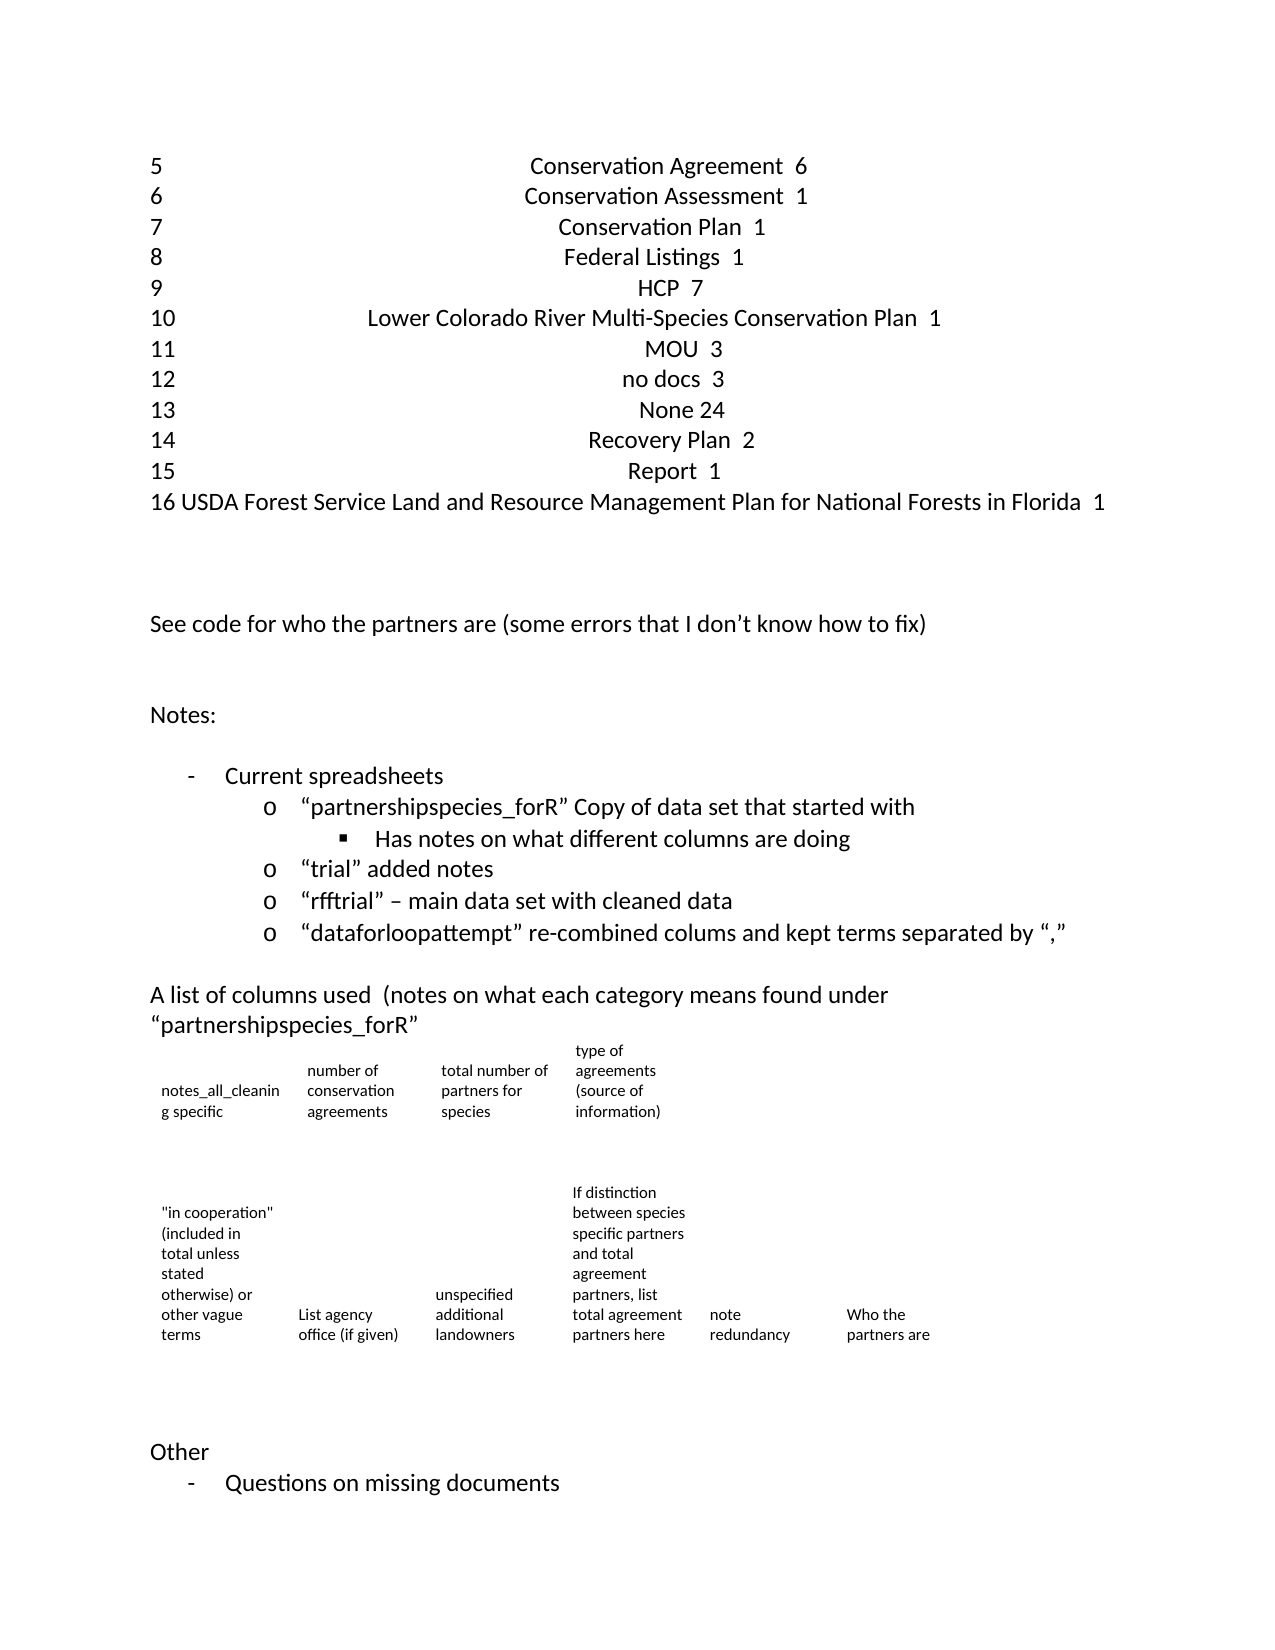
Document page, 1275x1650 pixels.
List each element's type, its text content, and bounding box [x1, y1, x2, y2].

list “rfftrial” – main data set with cleaned data [262, 885, 1125, 917]
table_header "in cooperation" (included in total unless stated otherwise) or other vague terms [150, 1183, 287, 1345]
list “trial” added notes [262, 853, 1125, 885]
text 14 Recovery Plan 2 [150, 425, 1125, 455]
text 10 Lower Colorado River Multi-Species Conservation Plan 1 [150, 303, 1125, 333]
table_header type of agreements (source of information) [564, 1040, 698, 1121]
text 8 Federal Listings 1 [150, 242, 1125, 272]
table_header Who the partners are [835, 1183, 972, 1345]
text Notes: [150, 699, 1125, 730]
text 11 MOU 3 [150, 333, 1125, 364]
text 15 Report 1 [150, 455, 1125, 486]
text 5 Conservation Agreement 6 [150, 150, 1125, 181]
table_header notes_all_cleaning specific [150, 1040, 296, 1121]
text 16 USDA Forest Service Land and Resource Management Plan for National Forests in Florida 1 [150, 486, 1125, 516]
text 12 no docs 3 [150, 364, 1125, 394]
table_header total number of partners for species [430, 1040, 564, 1121]
text A list of columns used (notes on what each category means found under “partnershipspecies_forR” [150, 979, 1125, 1040]
list “partnershipspecies_forR” Copy of data set that started with [262, 791, 1125, 823]
list Questions on missing documents [187, 1467, 1125, 1497]
table_header number of conservation agreements [296, 1040, 430, 1121]
text 9 HCP 7 [150, 272, 1125, 303]
list Has notes on what different columns are doing [337, 823, 1125, 853]
text 6 Conservation Assessment 1 [150, 181, 1125, 211]
text See code for who the partners are (some errors that I don’t know how to fix) [150, 608, 1125, 638]
table_header List agency office (if given) [287, 1183, 424, 1345]
list “dataforloopattempt” re-combined colums and kept terms separated by “,” [262, 917, 1125, 948]
list Current spreadsheets [187, 760, 1125, 791]
text 13 None 24 [150, 394, 1125, 425]
table_header note redundancy [698, 1183, 835, 1345]
text 7 Conservation Plan 1 [150, 211, 1125, 242]
text Other [150, 1436, 1125, 1467]
table_header If distinction between species specific partners and total agreement partners, list total agreement partners here [561, 1183, 698, 1345]
table_header unspecified additional landowners [424, 1183, 561, 1345]
